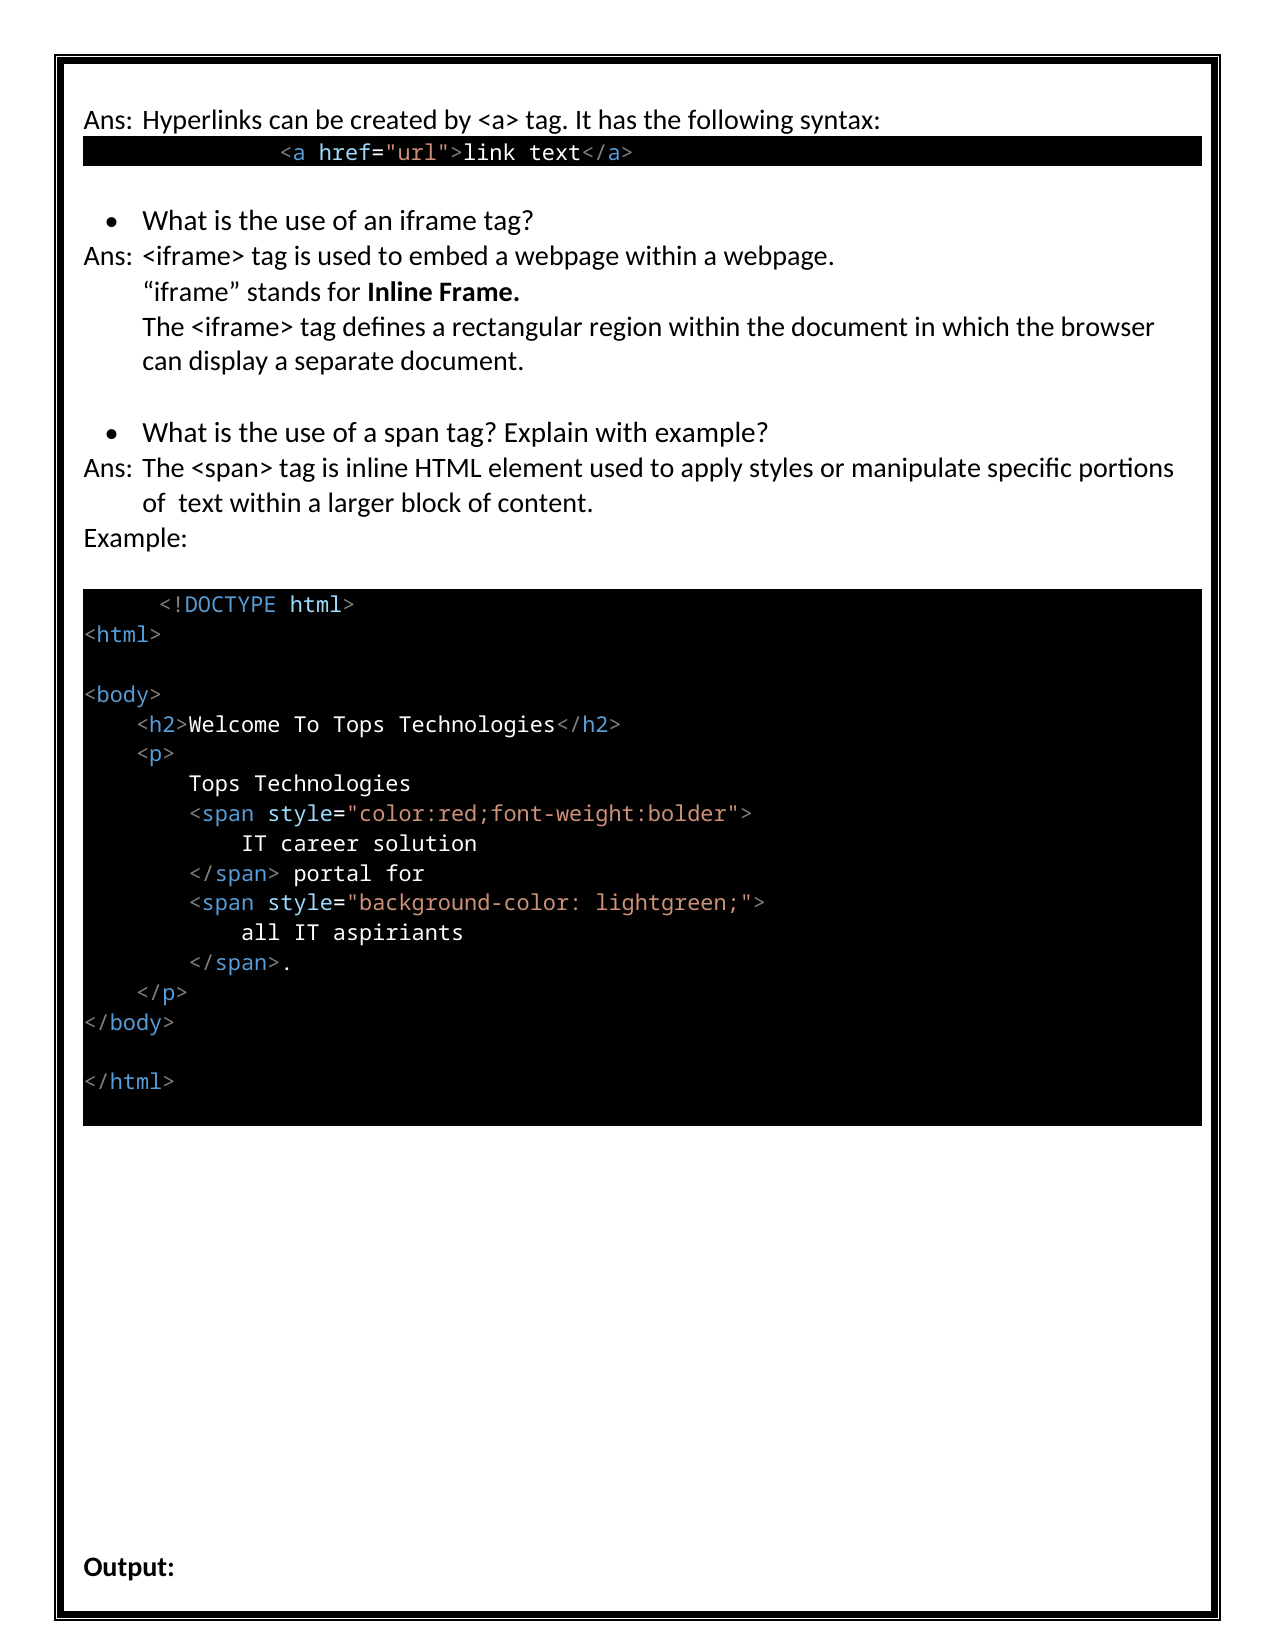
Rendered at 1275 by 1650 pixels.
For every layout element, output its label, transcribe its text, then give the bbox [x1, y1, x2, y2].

text <!DOCTYPE html> [83, 589, 1202, 619]
list What is the use of a span tag? Explain with example? [104, 414, 1202, 449]
text Ans: The <span> tag is inline HTML element used to apply styles or manipulate specific portions of text within a larger block of content. [83, 450, 1202, 519]
text </body> [83, 1007, 1202, 1036]
text Output: [83, 1549, 1202, 1583]
text </p> [83, 977, 1202, 1007]
text “iframe” stands for Inline Frame. [83, 274, 1202, 308]
text The <iframe> tag defines a rectangular region within the document in which the browser can display a separate document. [142, 309, 1202, 378]
text <html> [83, 619, 1202, 649]
text all IT aspiriants [83, 917, 1202, 947]
list What is the use of an iframe tag? [104, 202, 1202, 237]
text <h2>Welcome To Tops Technologies</h2> [83, 709, 1202, 738]
text </span> portal for [83, 858, 1202, 887]
text <span style="background-color: lightgreen;"> [83, 887, 1202, 917]
text <body> [83, 679, 1202, 709]
text Example: [83, 520, 1202, 554]
text Tops Technologies [83, 768, 1202, 798]
text Ans: <iframe> tag is used to embed a webpage within a webpage. [83, 238, 1202, 273]
text IT career solution [83, 828, 1202, 858]
text </span>. [83, 947, 1202, 977]
text <span style="color:red;font-weight:bolder"> [83, 798, 1202, 828]
text <a href="url">link text</a> [83, 136, 1202, 166]
text <p> [83, 738, 1202, 768]
text Ans: Hyperlinks can be created by <a> tag. It has the following syntax: [83, 102, 1202, 136]
text </html> [83, 1066, 1202, 1096]
